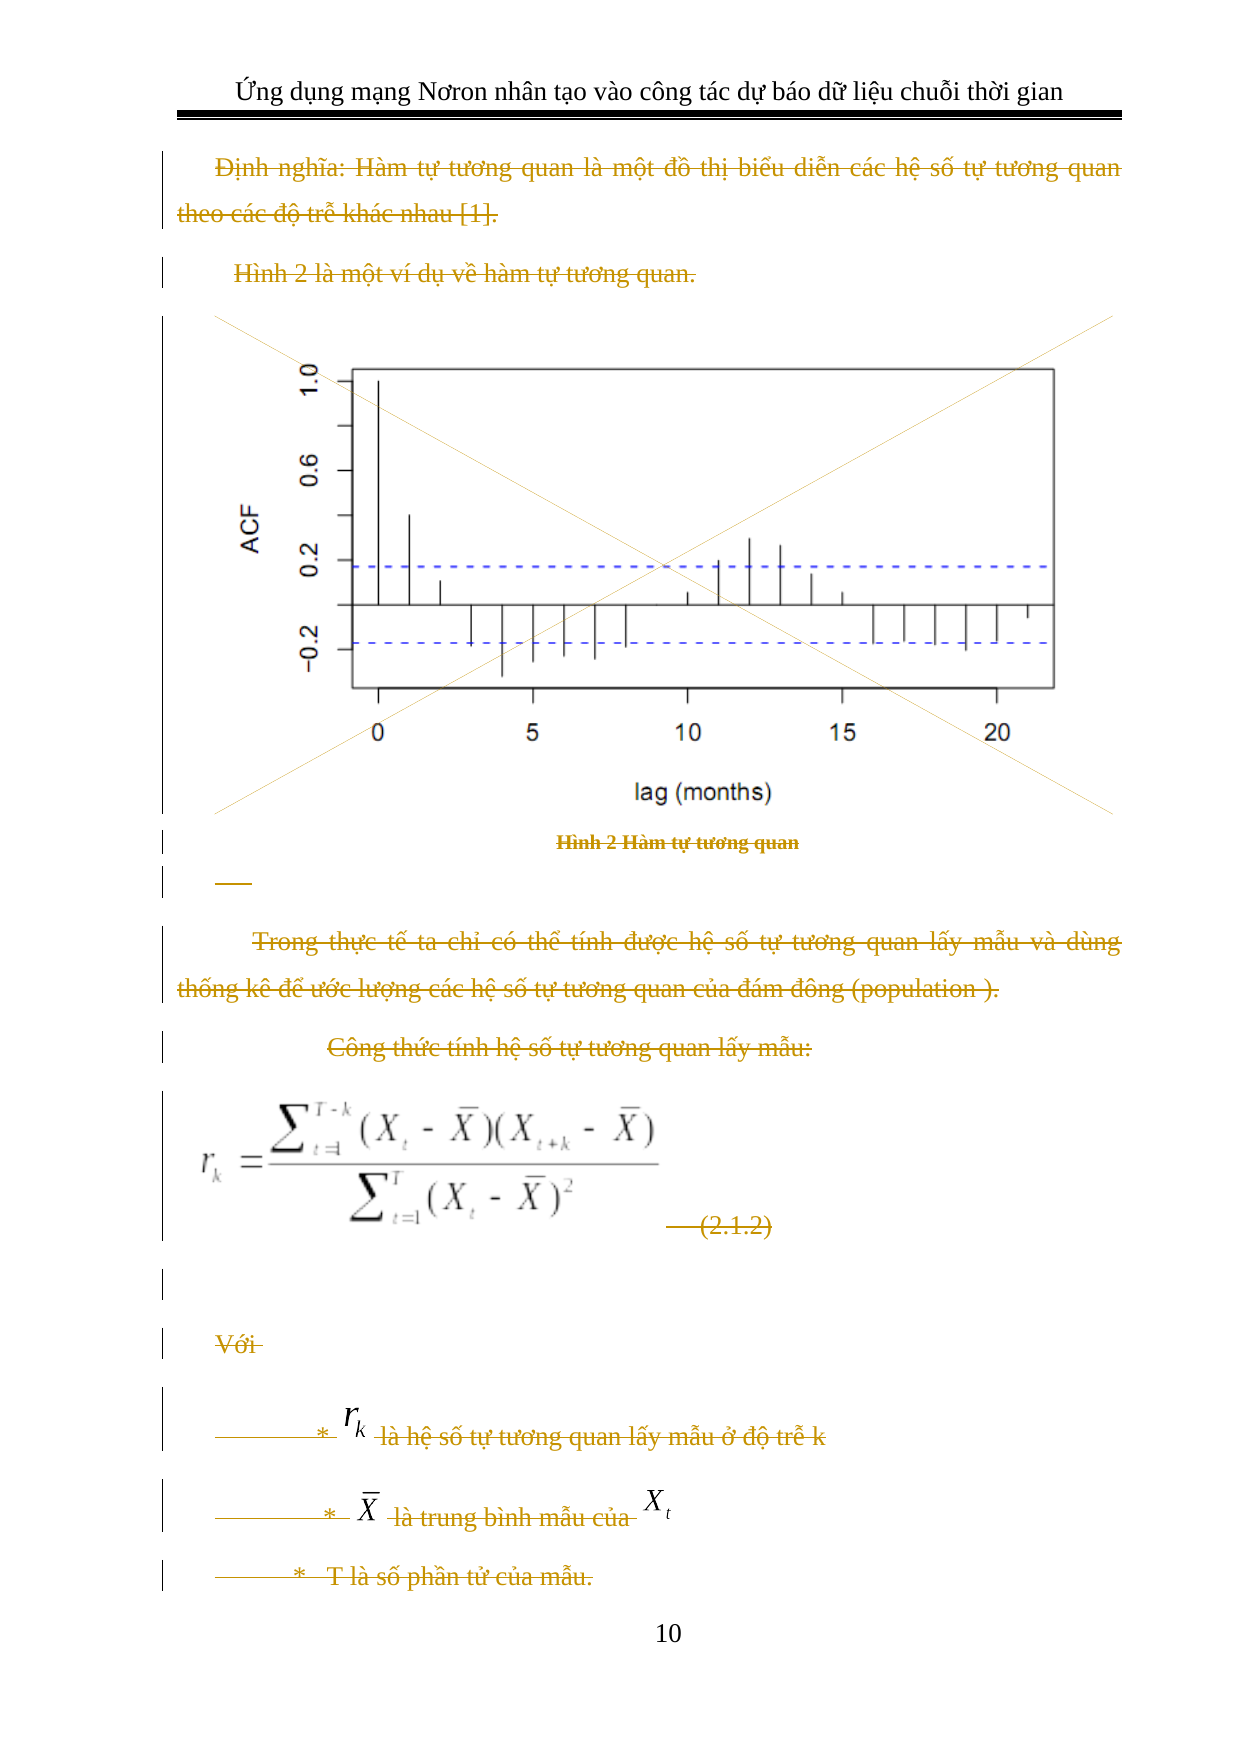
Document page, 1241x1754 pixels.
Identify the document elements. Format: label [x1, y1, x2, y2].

picture [666, 317, 1113, 813]
picture [215, 315, 1112, 564]
picture [215, 566, 1112, 815]
picture [214, 317, 661, 813]
